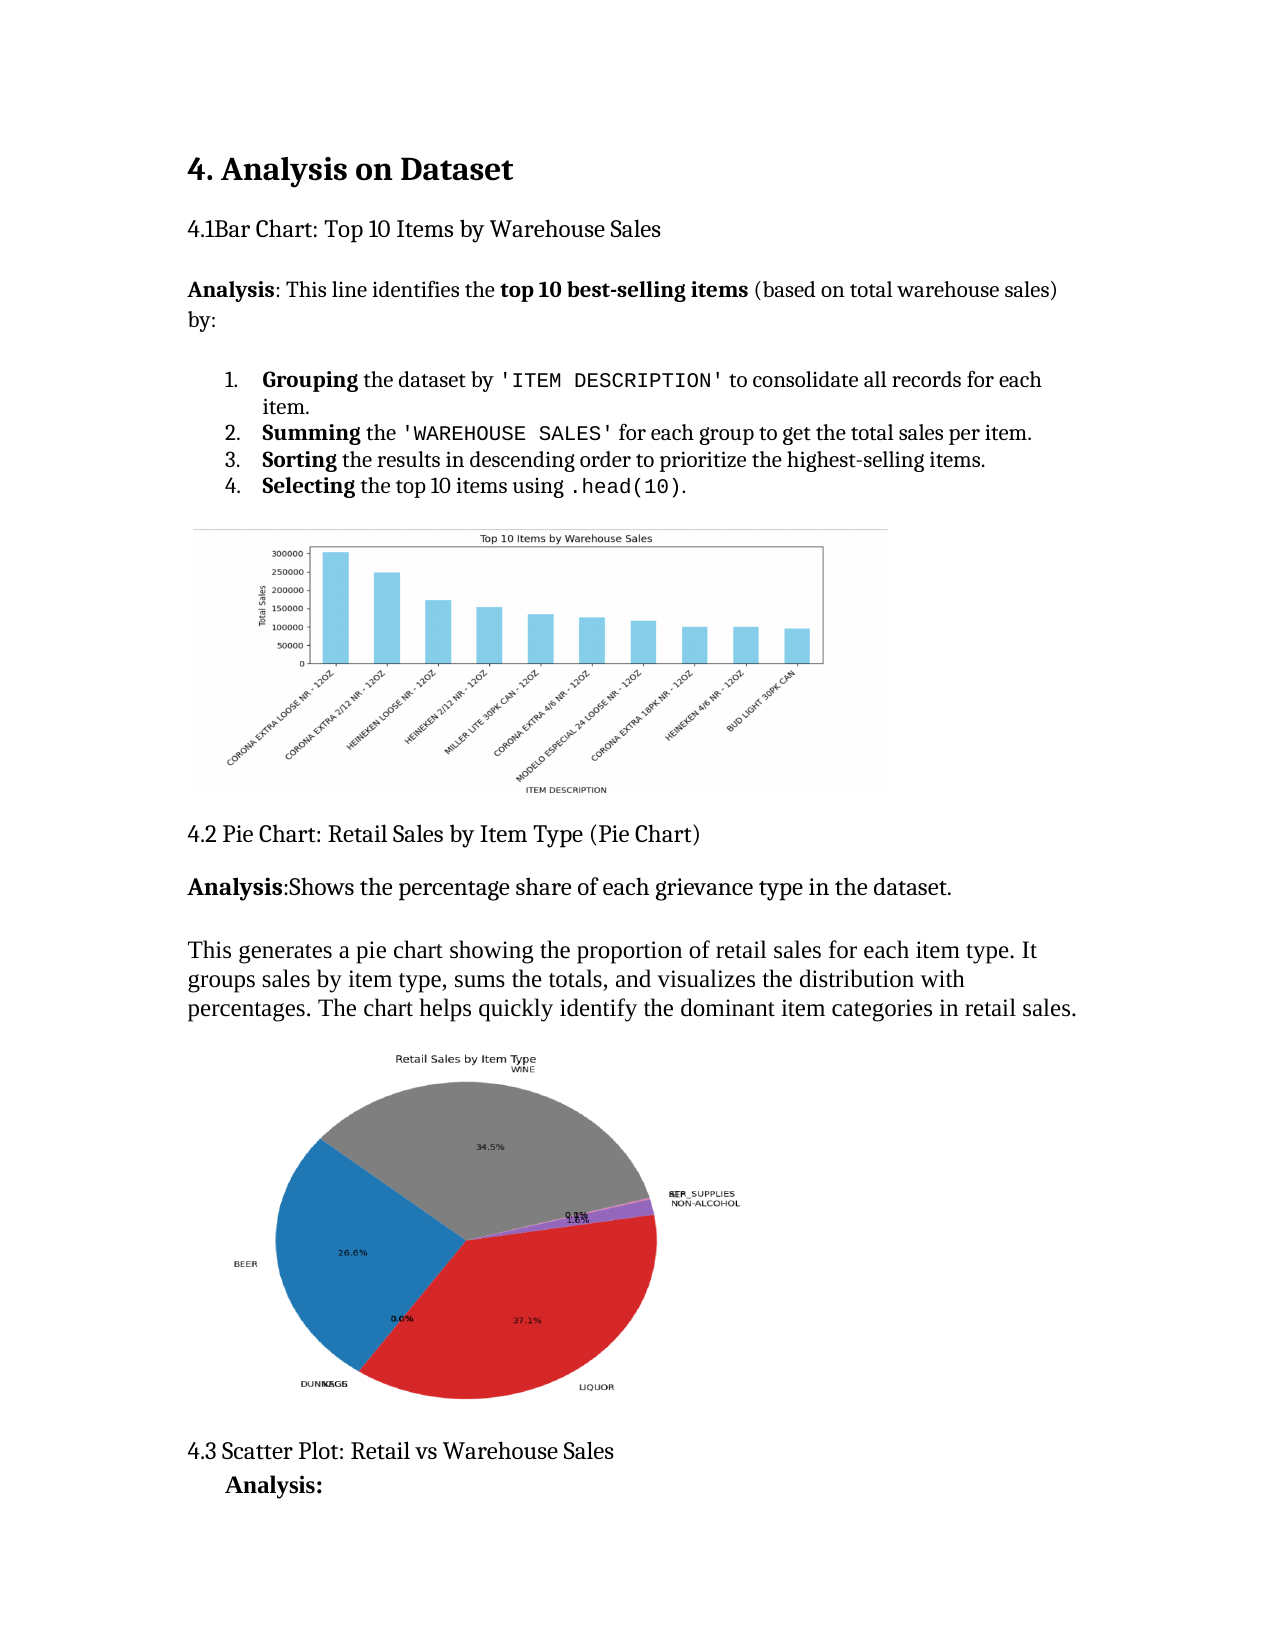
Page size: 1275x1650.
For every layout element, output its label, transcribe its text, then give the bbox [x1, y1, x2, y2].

text 4.1Bar Chart: Top 10 Items by Warehouse Sales [187, 215, 1087, 244]
list Selecting the top 10 items using .head(10). [225, 473, 1087, 500]
list Summing the 'WAREHOUSE SALES' for each group to get the total sales per item. [225, 420, 1087, 447]
text Analysis: This line identifies the top 10 best-selling items (based on total warehouse sales) by: [187, 277, 1087, 334]
picture [187, 1051, 869, 1412]
picture [193, 529, 888, 795]
text Analysis:Shows the percentage share of each grievance type in the dataset. [187, 873, 1087, 902]
text This generates a pie chart showing the proportion of retail sales for each item type. It groups sales by item type, sums the totals, and visualizes the distribution with percentages. The chart helps quickly identify the dominant item categories in retail sales. [187, 936, 1087, 1022]
list 4.2 Pie Chart: Retail Sales by Item Type (Pie Chart) [187, 819, 1087, 848]
text 4. Analysis on Dataset [187, 150, 1087, 188]
list Sorting the results in descending order to prioritize the highest-selling items. [225, 447, 1087, 473]
list Grouping the dataset by 'ITEM DESCRIPTION' to consolidate all records for each item. [225, 367, 1087, 420]
list 4.3 Scatter Plot: Retail vs Warehouse Sales Analysis: [187, 1437, 1087, 1498]
